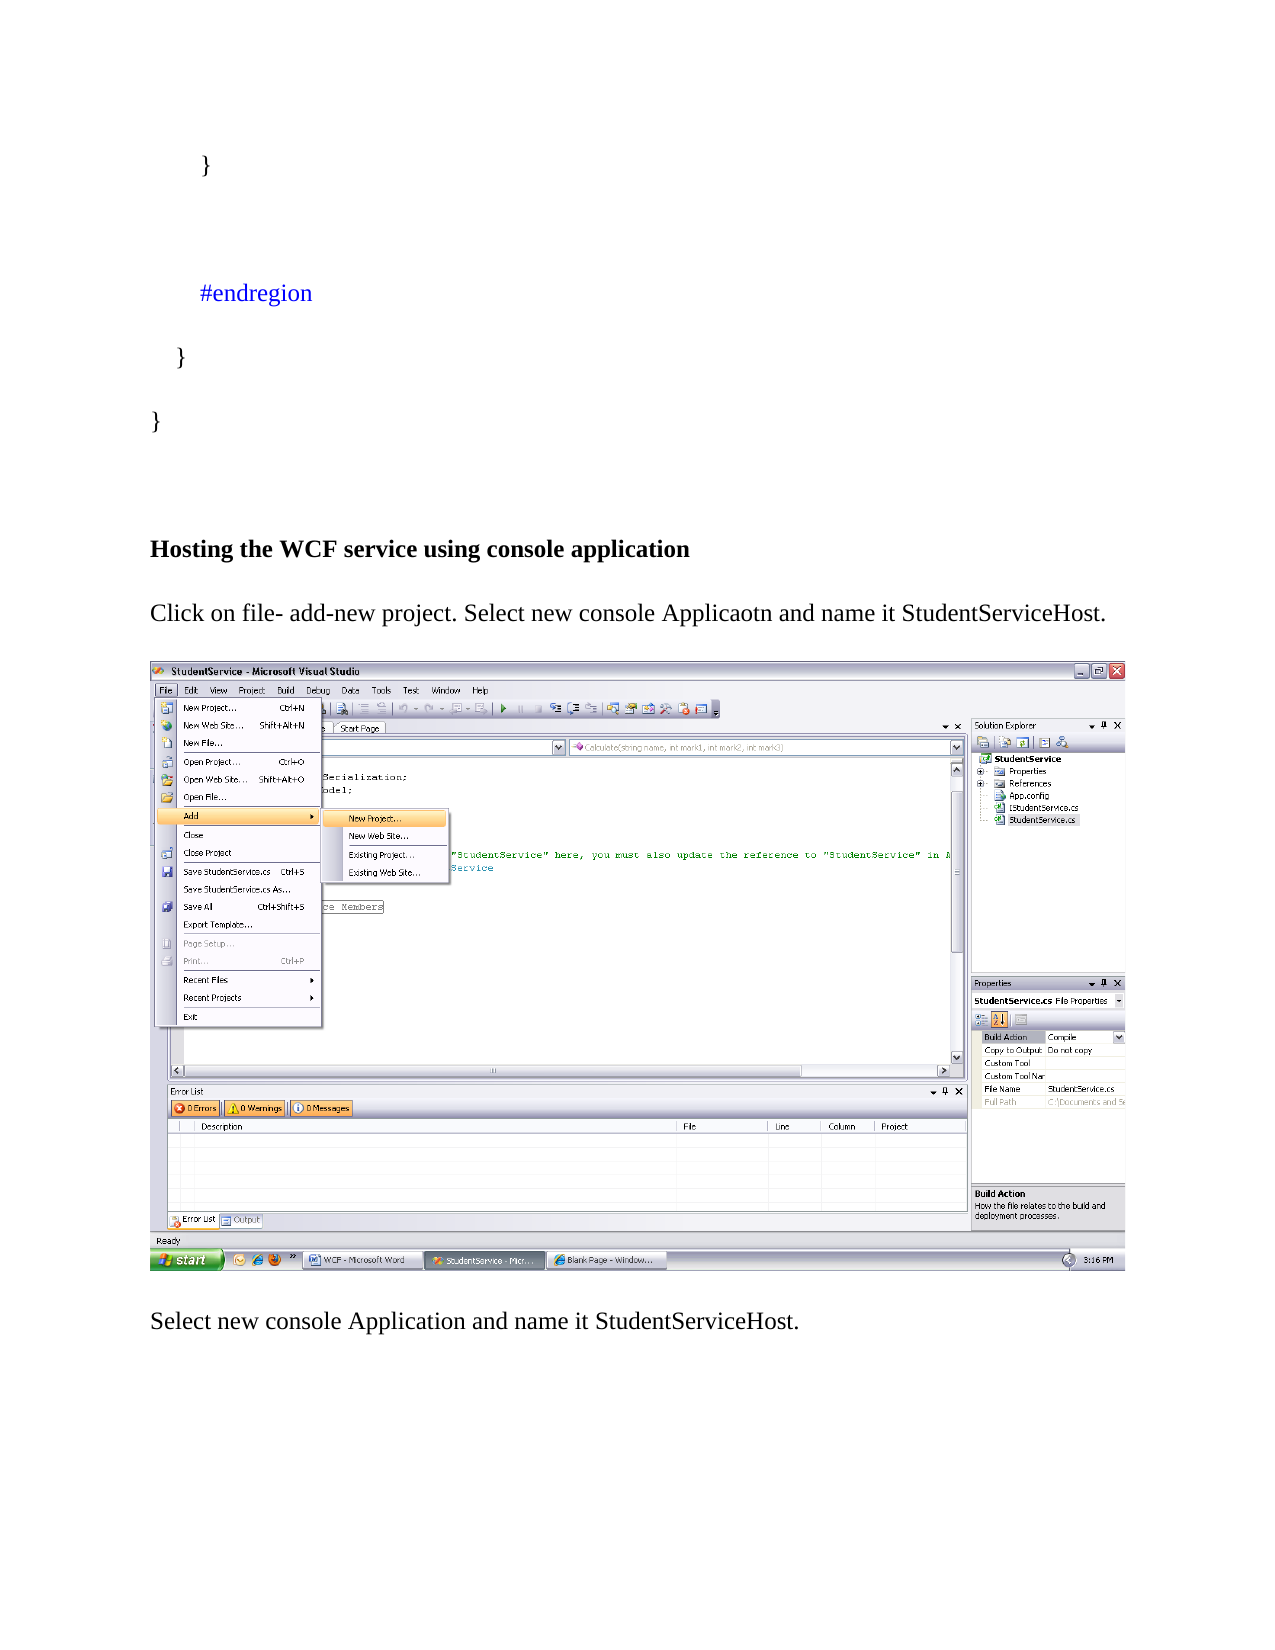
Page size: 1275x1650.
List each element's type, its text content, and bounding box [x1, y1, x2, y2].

text Hosting the WCF service using console application [150, 534, 1125, 562]
picture [150, 661, 1125, 1271]
text Select new console Application and name it StudentServiceHost. [150, 1306, 1125, 1334]
text Click on file- add-new project. Select new console Applicaotn and name it StudentServiceHost. [150, 598, 1125, 626]
text } [150, 342, 1125, 371]
text #endregion [150, 278, 1125, 307]
text } [150, 150, 1125, 179]
text } [150, 406, 1125, 434]
